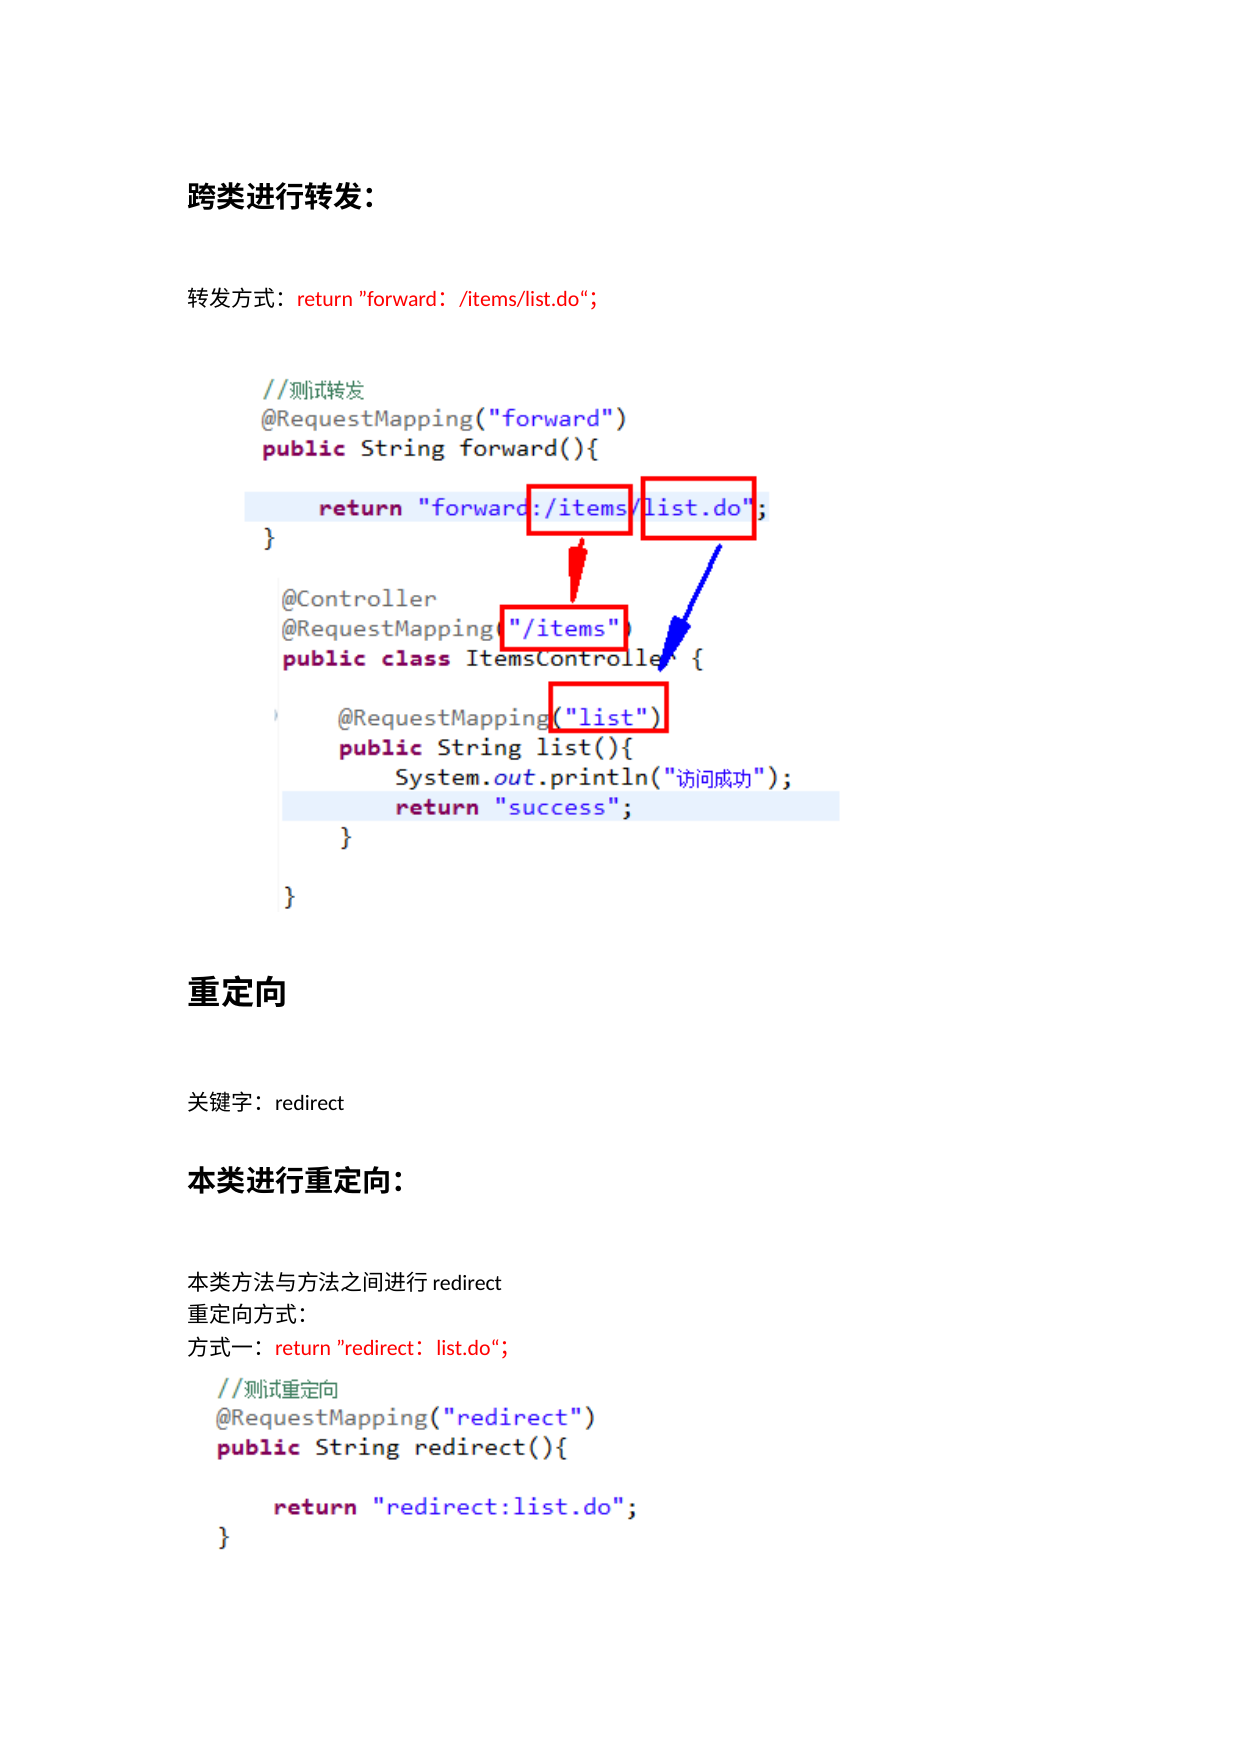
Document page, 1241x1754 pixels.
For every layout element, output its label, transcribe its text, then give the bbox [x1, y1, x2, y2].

text 方式一：return ”redirect：list.do“； [187, 1329, 1053, 1362]
text 关键字：redirect [187, 1084, 1053, 1117]
subtitle 跨类进行转发： [187, 162, 1053, 227]
text 重定向方式： [187, 1297, 1053, 1329]
picture [187, 312, 939, 912]
subtitle 重定向 [187, 957, 1053, 1022]
subtitle 本类进行重定向： [187, 1146, 1053, 1211]
picture [187, 1361, 663, 1579]
text 本类方法与方法之间进行redirect [187, 1264, 1053, 1297]
text 转发方式：return ”forward：/items/list.do“； [187, 280, 1053, 313]
